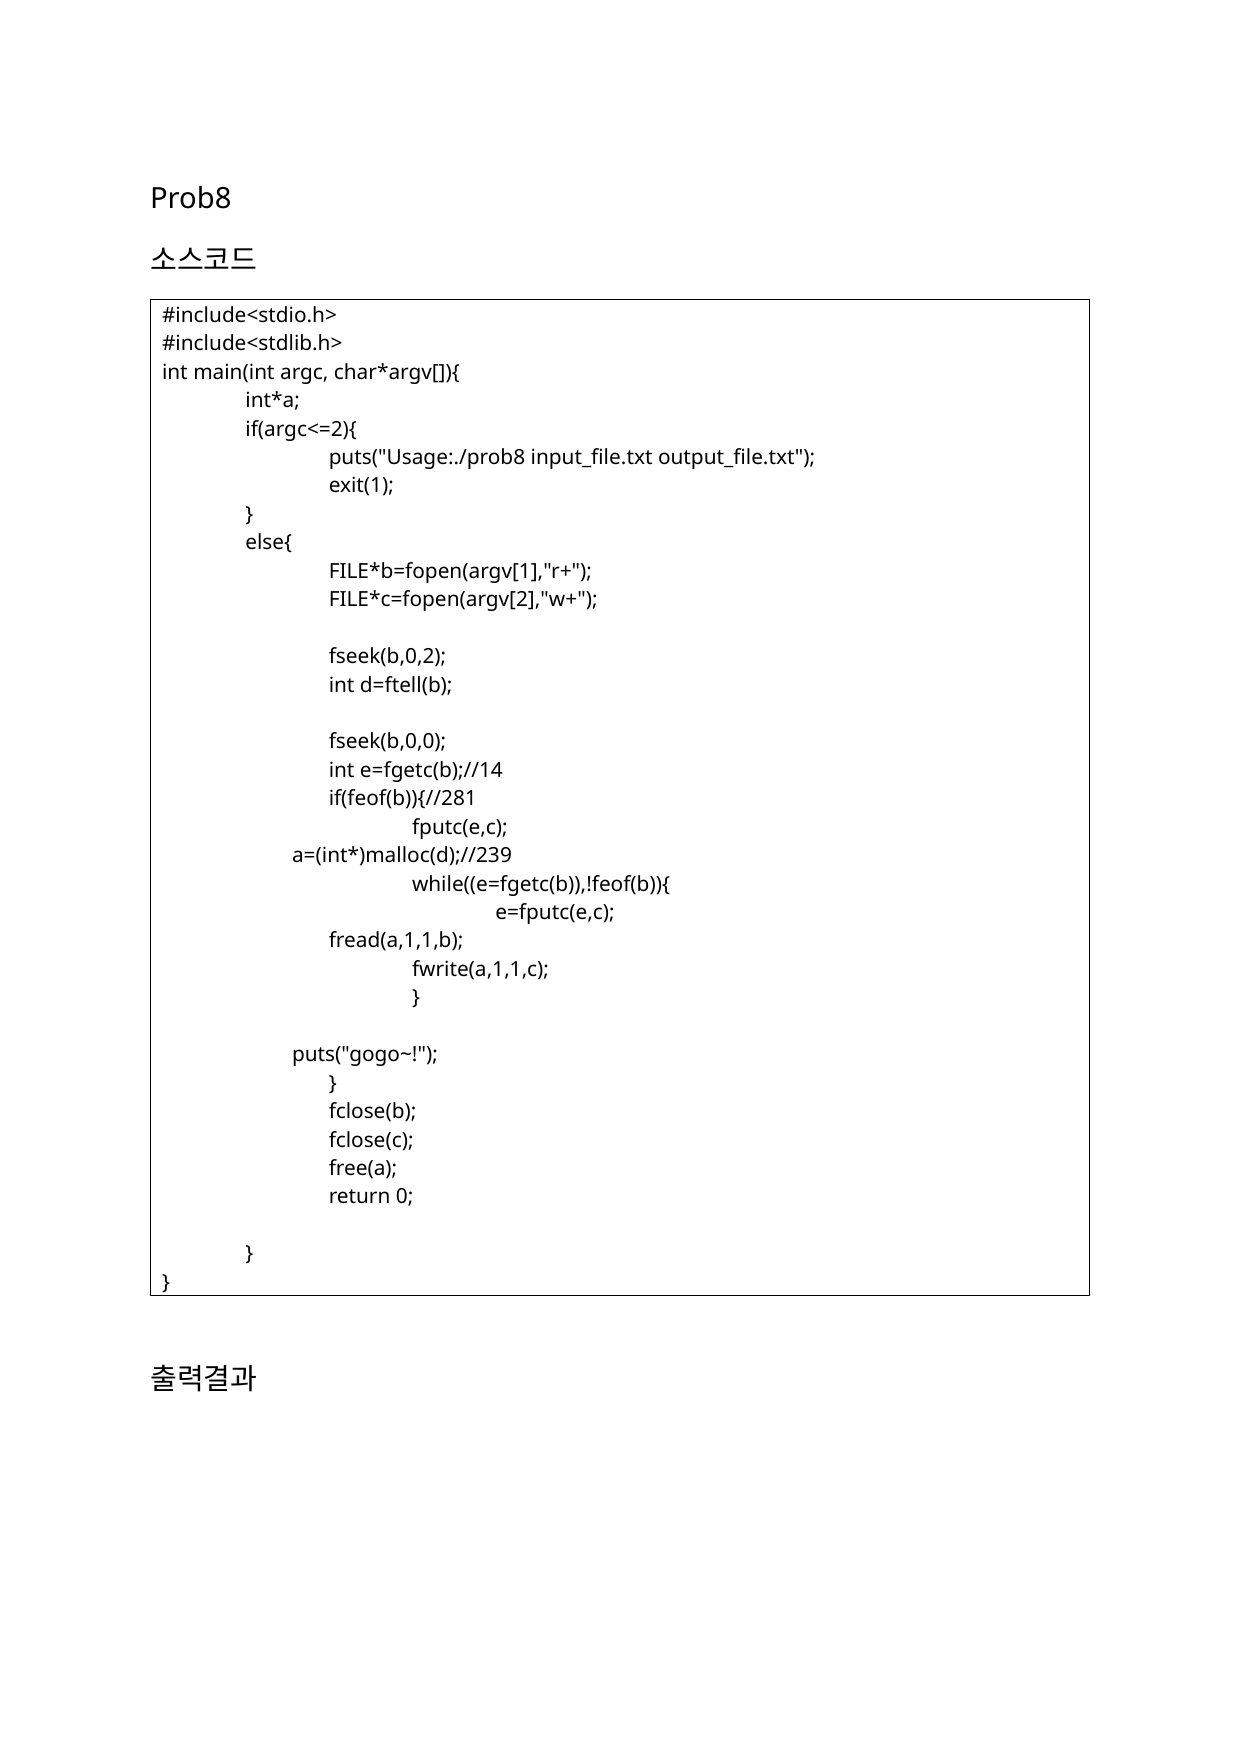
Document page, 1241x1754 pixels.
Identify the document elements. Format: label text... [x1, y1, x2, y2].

text Prob8 [150, 177, 1032, 217]
text 소스코드 [150, 237, 1032, 279]
table_header #include<stdio.h> #include<stdlib.h> int main(int argc, char*argv[]){ int*a; if(argc<=2){ puts("Usage:./prob8 input_file.txt output_file.txt"); exit(1); } else{ FILE*b=fopen(argv[1],"r+"); FILE*c=fopen(argv[2],"w+"); fseek(b,0,2); int d=ftell(b); fseek(b,0,0); int e=fgetc(b);//14 if(feof(b)){//281 fputc(e,c); a=(int*)malloc(d);//239 while((e=fgetc(b)),!feof(b)){ e=fputc(e,c); fread(a,1,1,b); fwrite(a,1,1,c); } puts("gogo~!"); } fclose(b); fclose(c); free(a); return 0; } } [151, 300, 1089, 1295]
text 출력결과 [150, 1356, 1032, 1398]
